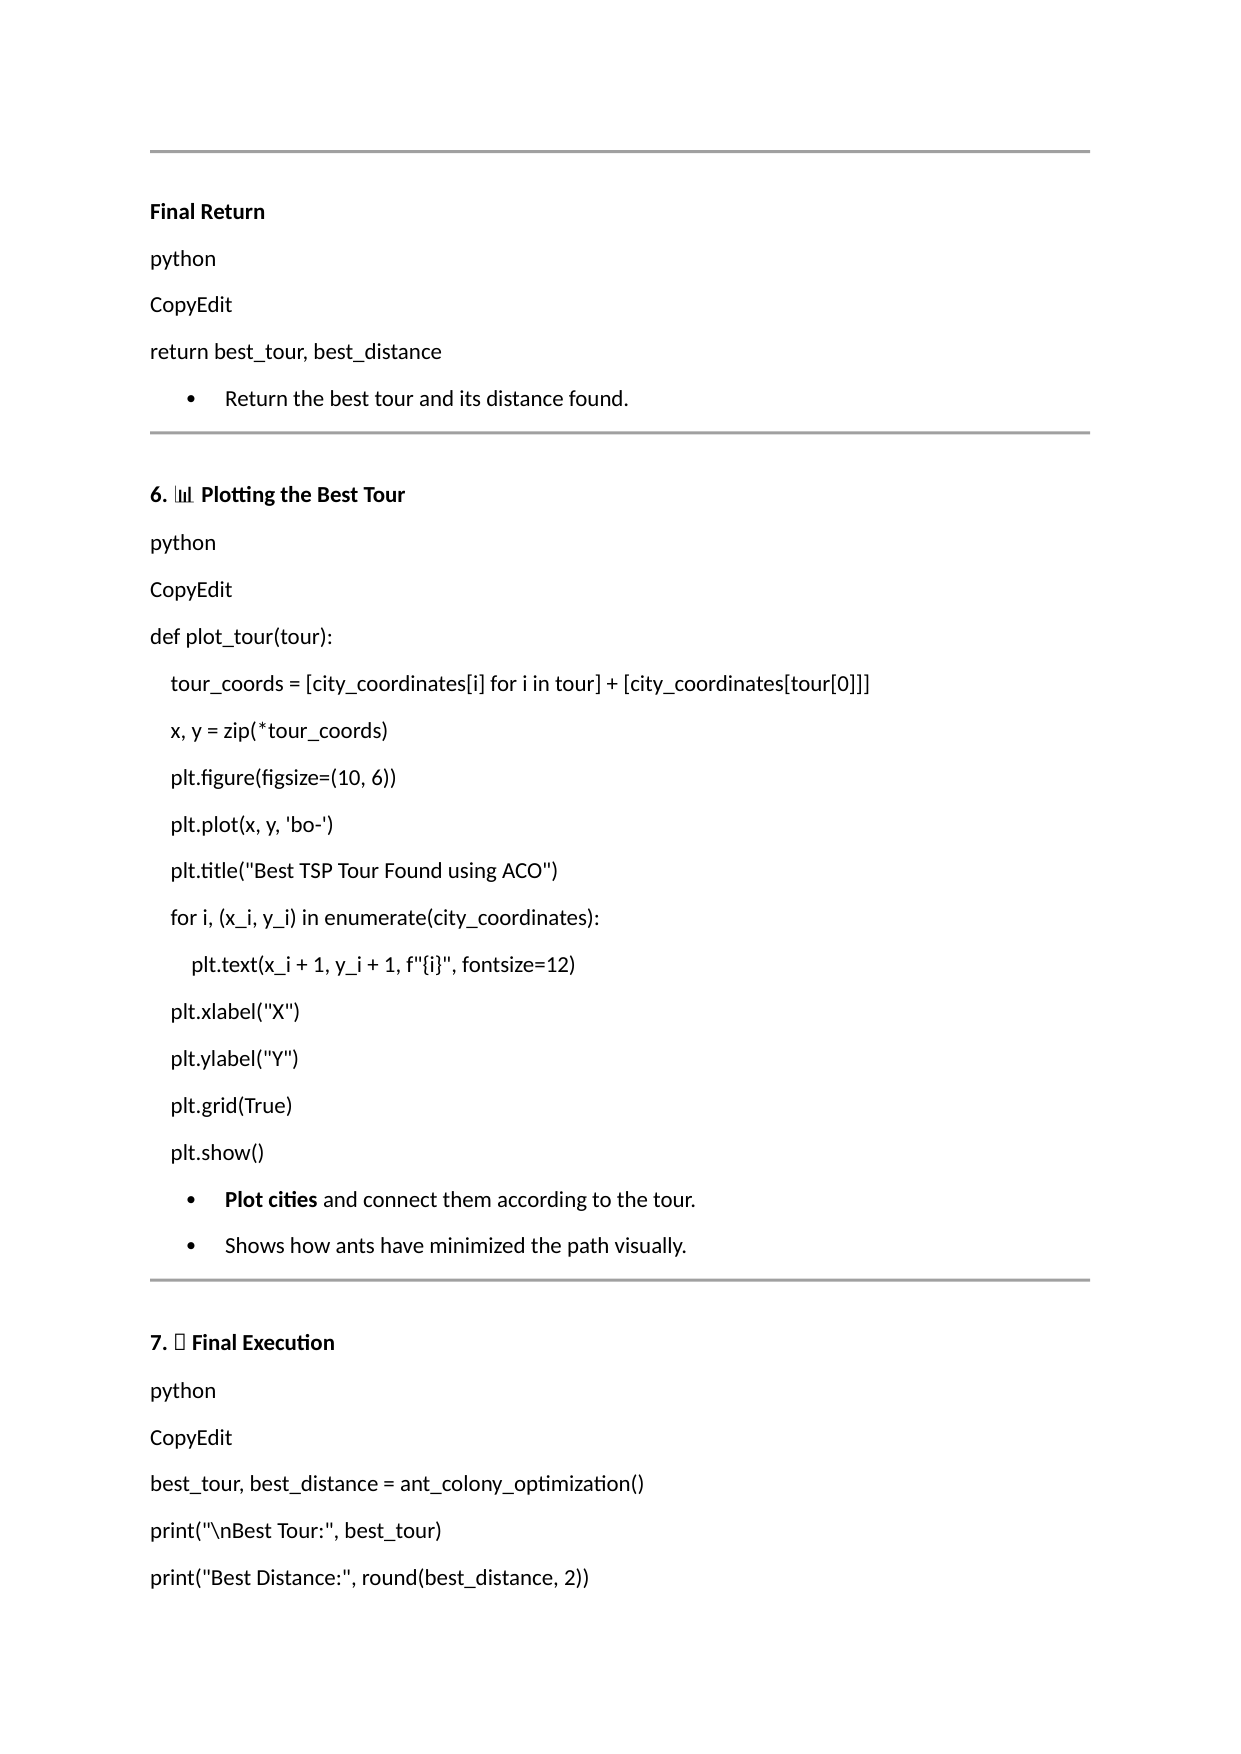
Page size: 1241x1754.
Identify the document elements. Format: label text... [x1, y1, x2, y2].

text python [150, 1376, 1090, 1404]
list Return the best tour and its distance found. [187, 384, 1090, 412]
text best_tour, best_distance = ant_colony_optimization() [150, 1469, 1090, 1498]
text for i, (x_i, y_i) in enumerate(city_coordinates): [150, 903, 1090, 932]
text CopyEdit [150, 1423, 1090, 1451]
text plt.figure(figsize=(10, 6)) [150, 763, 1090, 791]
text 7. 🏁 Final Execution [150, 1325, 1090, 1357]
text 6. 📊 Plotting the Best Tour [150, 478, 1090, 509]
text plt.ylabel("Y") [150, 1044, 1090, 1072]
text python [150, 244, 1090, 272]
text print("\nBest Tour:", best_tour) [150, 1516, 1090, 1544]
text python [150, 528, 1090, 557]
text plt.title("Best TSP Tour Found using ACO") [150, 857, 1090, 885]
text CopyEdit [150, 575, 1090, 603]
text return best_tour, best_distance [150, 337, 1090, 366]
text print("Best Distance:", round(best_distance, 2)) [150, 1563, 1090, 1591]
text plt.show() [150, 1138, 1090, 1166]
list Plot cities and connect them according to the tour. [187, 1185, 1090, 1213]
text plt.plot(x, y, 'bo-') [150, 810, 1090, 838]
text plt.xlabel("X") [150, 997, 1090, 1025]
text plt.text(x_i + 1, y_i + 1, f"{i}", fontsize=12) [150, 950, 1090, 978]
text CopyEdit [150, 291, 1090, 319]
text def plot_tour(tour): [150, 622, 1090, 650]
list Shows how ants have minimized the path visually. [187, 1232, 1090, 1260]
text Final Return [150, 197, 1090, 225]
text tour_coords = [city_coordinates[i] for i in tour] + [city_coordinates[tour[0]]] [150, 669, 1090, 697]
text x, y = zip(*tour_coords) [150, 716, 1090, 744]
text plt.grid(True) [150, 1091, 1090, 1119]
